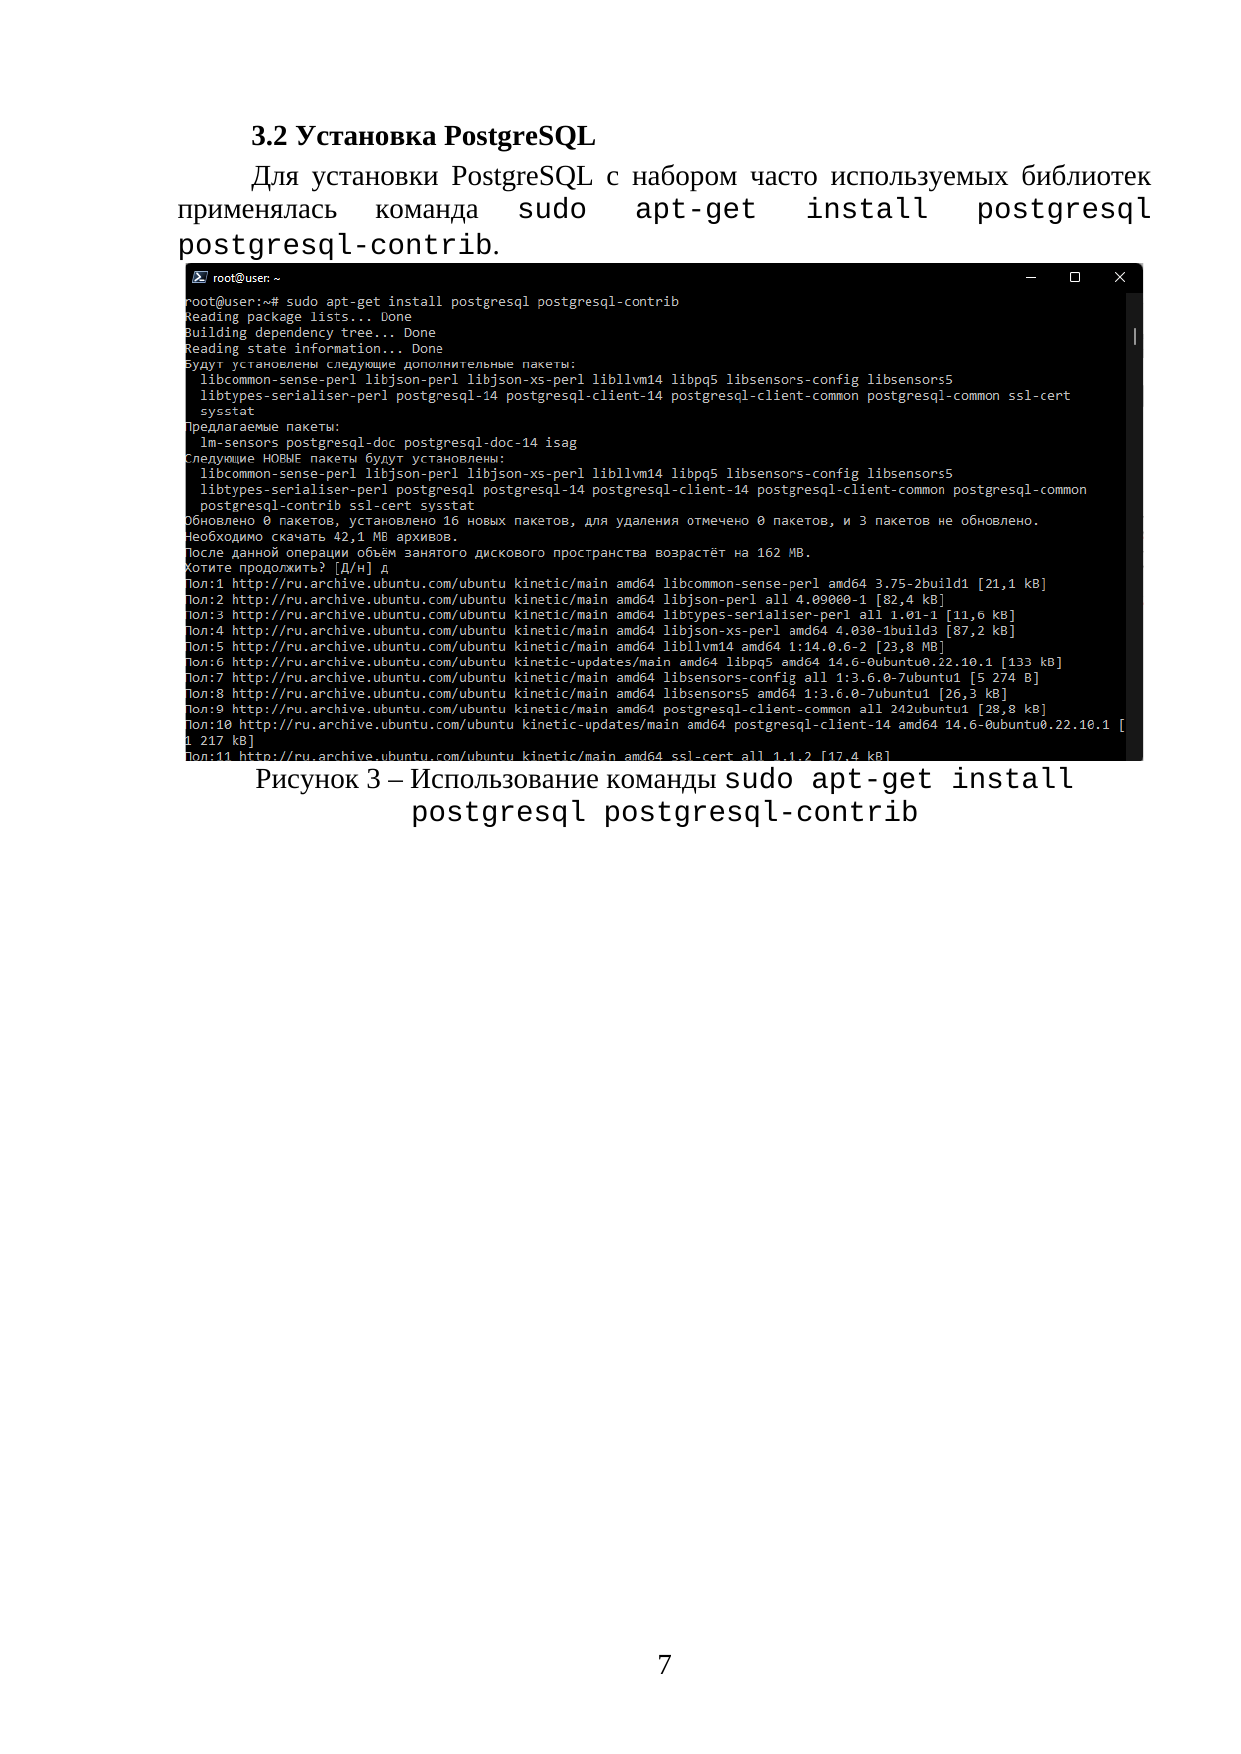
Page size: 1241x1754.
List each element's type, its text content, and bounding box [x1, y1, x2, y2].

text Рисунок 3 – Использование команды sudo apt-get install postgresql postgresql-contrib [177, 761, 1152, 830]
picture [185, 263, 1144, 761]
text Для установки PostgreSQL с набором часто используемых библиотек применялась команда sudo apt-get install postgresql postgresql-contrib. [177, 158, 1152, 263]
text 3.2 Установка PostgreSQL [177, 118, 1152, 152]
